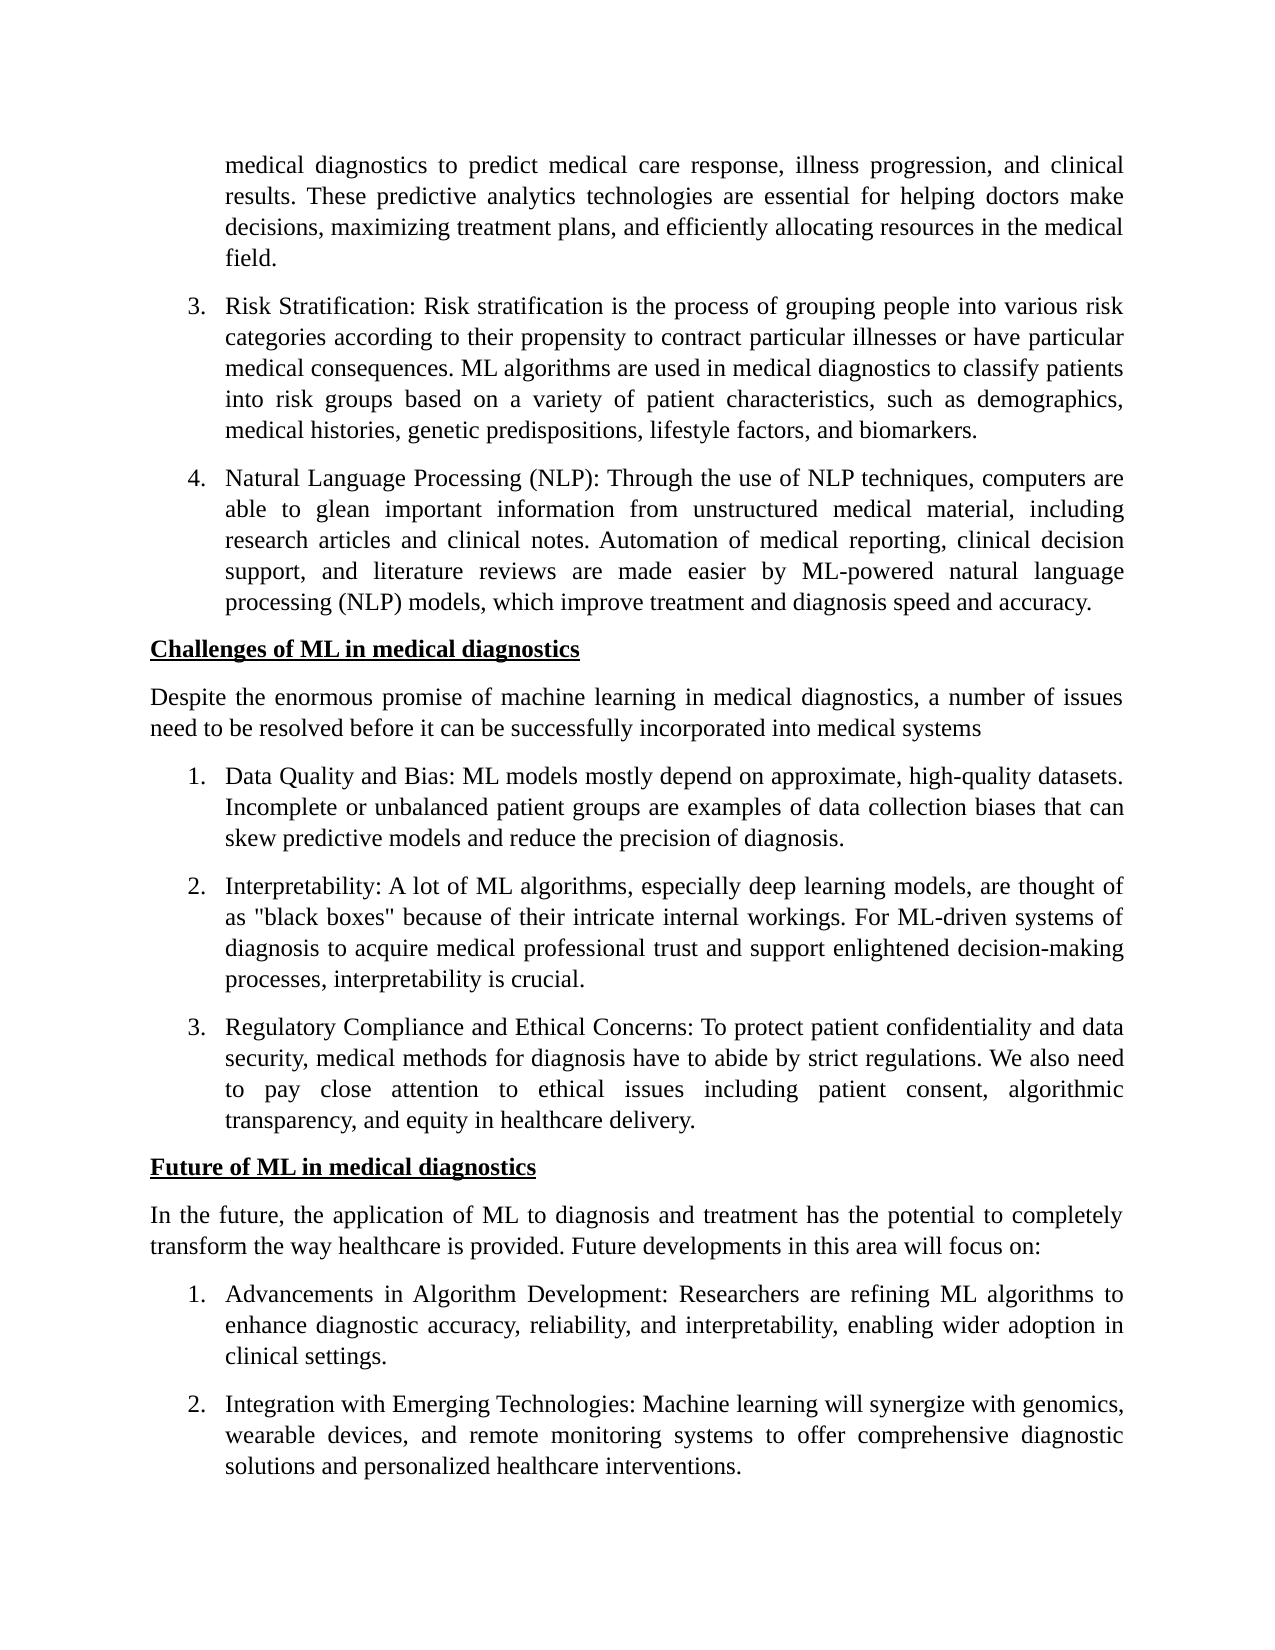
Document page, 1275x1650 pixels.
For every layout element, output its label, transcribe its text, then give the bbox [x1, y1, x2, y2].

list Risk Stratification: Risk stratification is the process of grouping people into various risk categories according to their propensity to contract particular illnesses or have particular medical consequences. ML algorithms are used in medical diagnostics to classify patients into risk groups based on a variety of patient characteristics, such as demographics, medical histories, genetic predispositions, lifestyle factors, and biomarkers. [187, 291, 1125, 444]
text Future of ML in medical diagnostics [150, 1152, 1125, 1181]
list Regulatory Compliance and Ethical Concerns: To protect patient confidentiality and data security, medical methods for diagnosis have to abide by strict regulations. We also need to pay close attention to ethical issues including patient consent, algorithmic transparency, and equity in healthcare delivery. [187, 1012, 1125, 1133]
list Advancements in Algorithm Development: Researchers are refining ML algorithms to enhance diagnostic accuracy, reliability, and interpretability, enabling wider adoption in clinical settings. [187, 1279, 1125, 1370]
list Integration with Emerging Technologies: Machine learning will synergize with genomics, wearable devices, and remote monitoring systems to offer comprehensive diagnostic solutions and personalized healthcare interventions. [187, 1389, 1125, 1479]
list Data Quality and Bias: ML models mostly depend on approximate, high-quality datasets. Incomplete or unbalanced patient groups are examples of data collection biases that can skew predictive models and reduce the precision of diagnosis. [187, 761, 1125, 852]
text In the future, the application of ML to diagnosis and treatment has the potential to completely transform the way healthcare is provided. Future developments in this area will focus on: [150, 1200, 1125, 1260]
list Natural Language Processing (NLP): Through the use of NLP techniques, computers are able to glean important information from unstructured medical material, including research articles and clinical notes. Automation of medical reporting, clinical decision support, and literature reviews are made easier by ML-powered natural language processing (NLP) models, which improve treatment and diagnosis speed and accuracy. [187, 463, 1125, 616]
list Interpretability: A lot of ML algorithms, especially deep learning models, are thought of as "black boxes" because of their intricate internal workings. For ML-driven systems of diagnosis to acquire medical professional trust and support enlightened decision-making processes, interpretability is crucial. [187, 871, 1125, 993]
text Despite the enormous promise of machine learning in medical diagnostics, a number of issues need to be resolved before it can be successfully incorporated into medical systems [150, 682, 1125, 742]
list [187, 150, 1125, 272]
text Challenges of ML in medical diagnostics [150, 634, 1125, 663]
